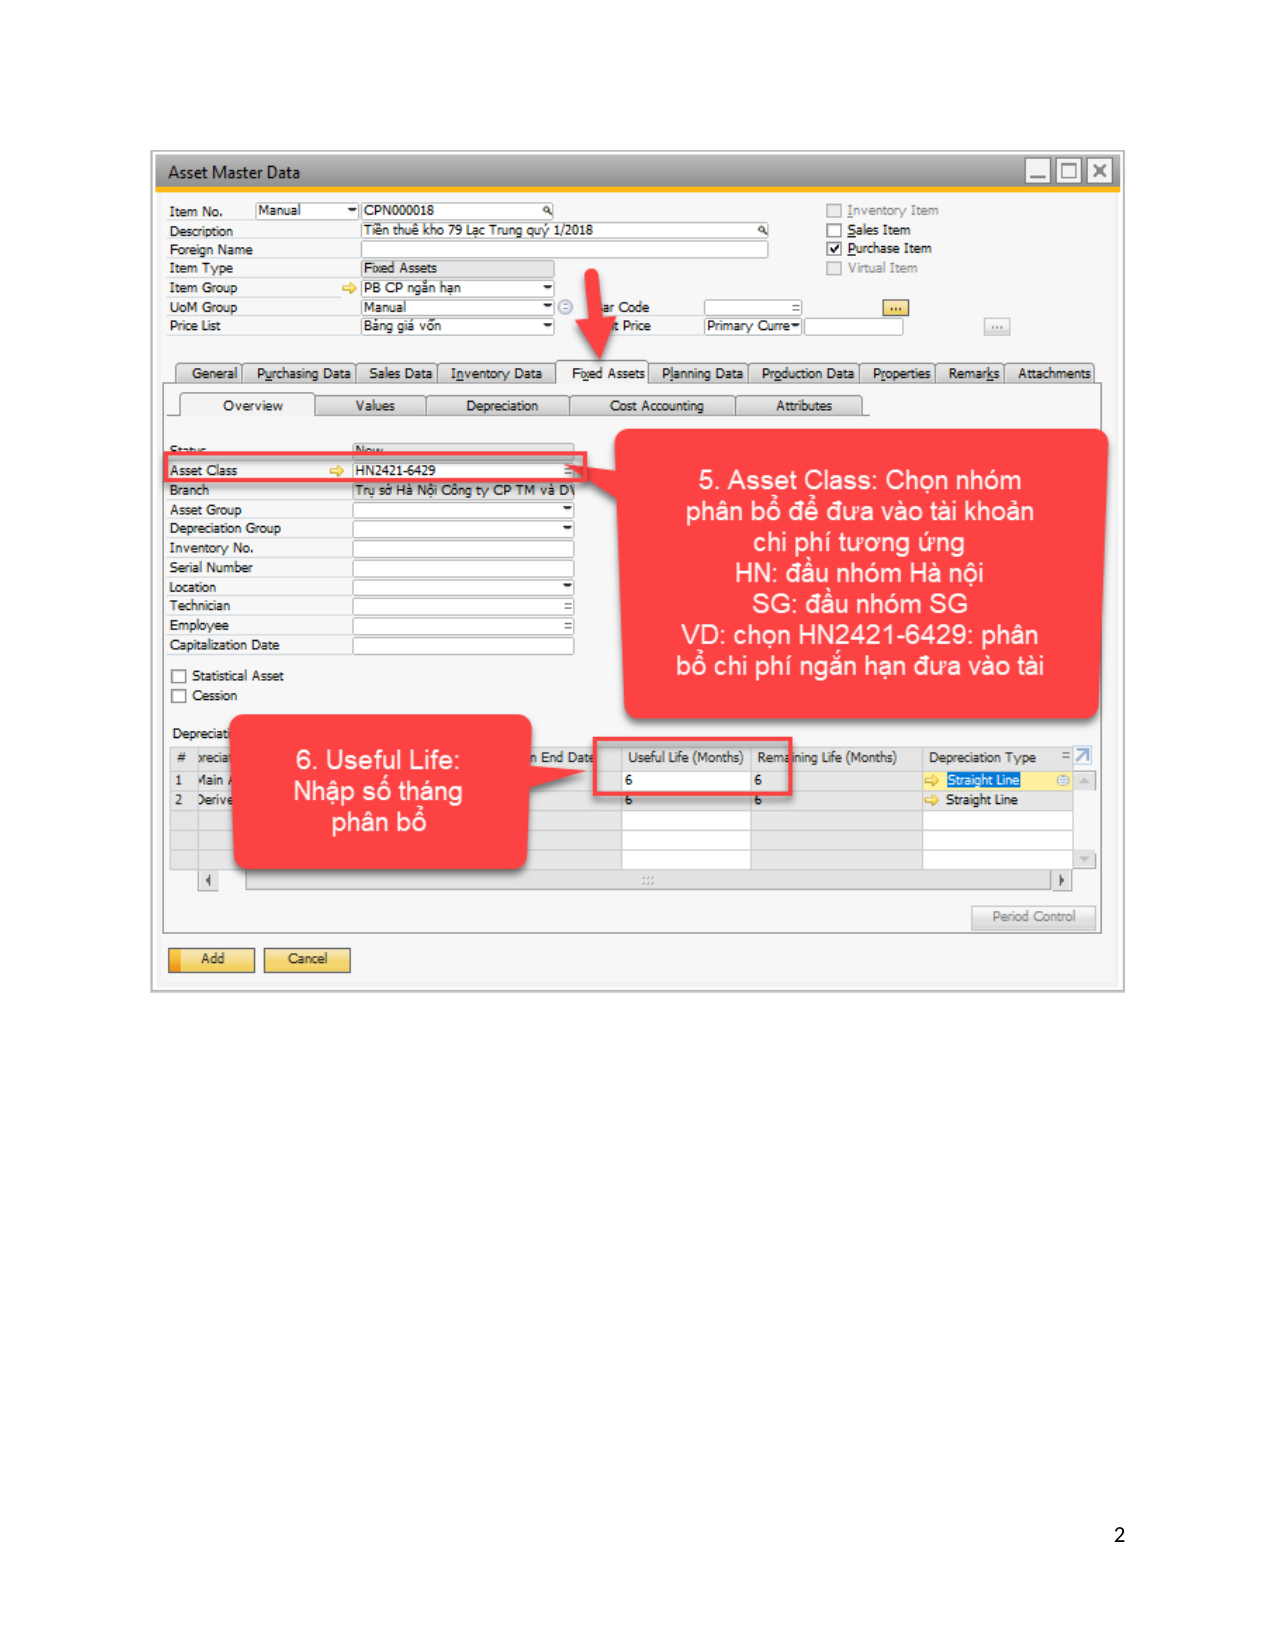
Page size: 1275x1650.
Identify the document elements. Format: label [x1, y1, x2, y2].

picture [150, 150, 1125, 993]
